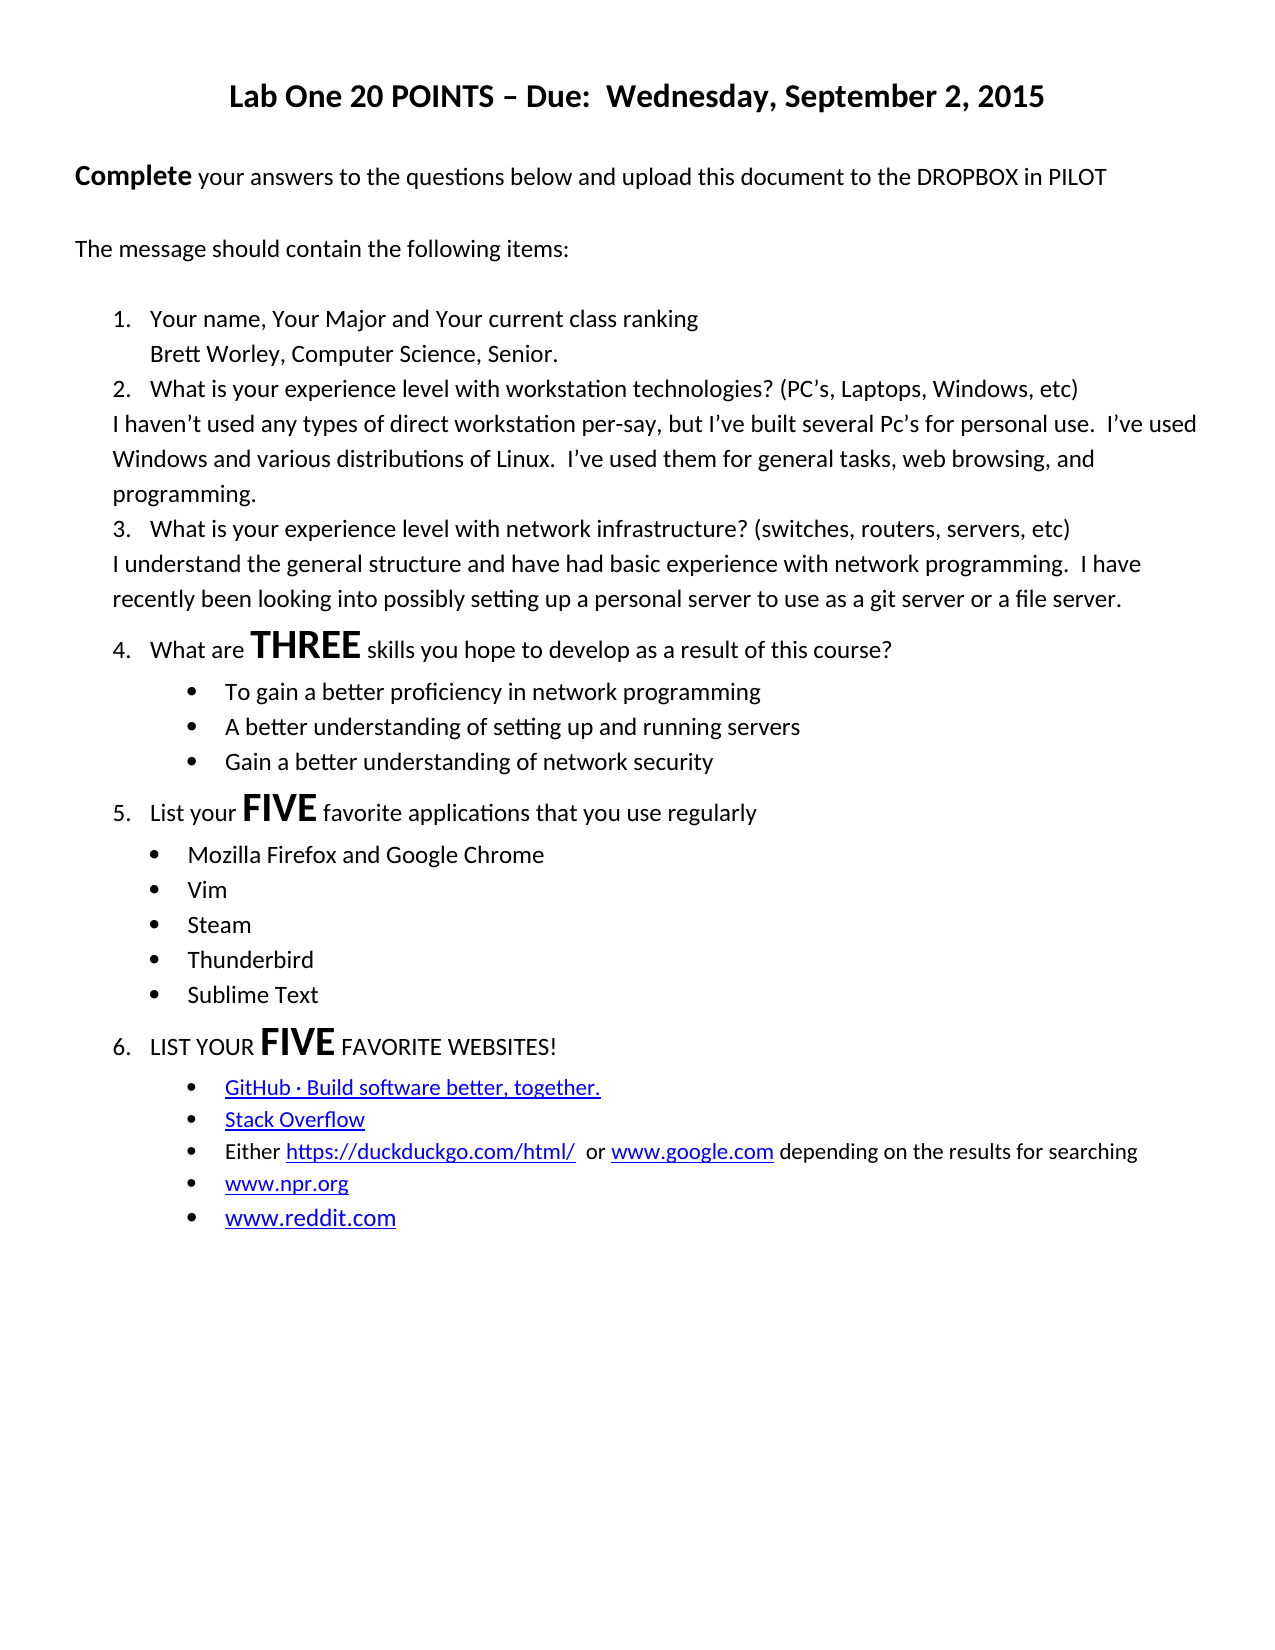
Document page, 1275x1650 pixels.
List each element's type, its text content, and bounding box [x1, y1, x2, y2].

list Your name, Your Major and Your current class ranking [112, 303, 1200, 333]
list A better understanding of setting up and running servers [187, 711, 1200, 742]
list www.npr.org [187, 1169, 1200, 1198]
text Complete your answers to the questions below and upload this document to the DROPBOX in PILOT [75, 157, 1200, 192]
list Sublime Text [150, 979, 1200, 1010]
list What is your experience level with network infrastructure? (switches, routers, servers, etc) [112, 513, 1200, 543]
list What are THREE skills you hope to develop as a result of this course? [112, 618, 1200, 668]
list List your FIVE favorite applications that you use regularly [112, 781, 1200, 832]
text I haven’t used any types of direct workstation per-say, but I’ve built several Pc’s for personal use. I’ve used Windows and various distributions of Linux. I’ve used them for general tasks, web browsing, and programming. [112, 408, 1200, 508]
list Thunderbird [150, 944, 1200, 975]
list Mozilla Firefox and Google Chrome [150, 839, 1200, 870]
list Either https://duckduckgo.com/html/ or www.google.com depending on the results for searching [187, 1137, 1200, 1165]
text Lab One 20 POINTS – Due: Wednesday, September 2, 2015 [75, 75, 1200, 116]
list What is your experience level with workstation technologies? (PC’s, Laptops, Windows, etc) [112, 373, 1200, 403]
list Stack Overflow [187, 1105, 1200, 1133]
list GitHub · Build software better, together. [187, 1073, 1200, 1101]
text I understand the general structure and have had basic experience with network programming. I have recently been looking into possibly setting up a personal server to use as a git server or a file server. [112, 548, 1200, 613]
list Steam [150, 909, 1200, 940]
list Brett Worley, Computer Science, Senior. [150, 338, 1200, 368]
list Gain a better understanding of network security [187, 746, 1200, 777]
list Vim [150, 874, 1200, 905]
list www.reddit.com [187, 1202, 1200, 1232]
list To gain a better proficiency in network programming [187, 676, 1200, 707]
text The message should contain the following items: [75, 233, 1200, 263]
list LIST YOUR FIVE FAVORITE WEBSITES! [112, 1014, 1200, 1065]
